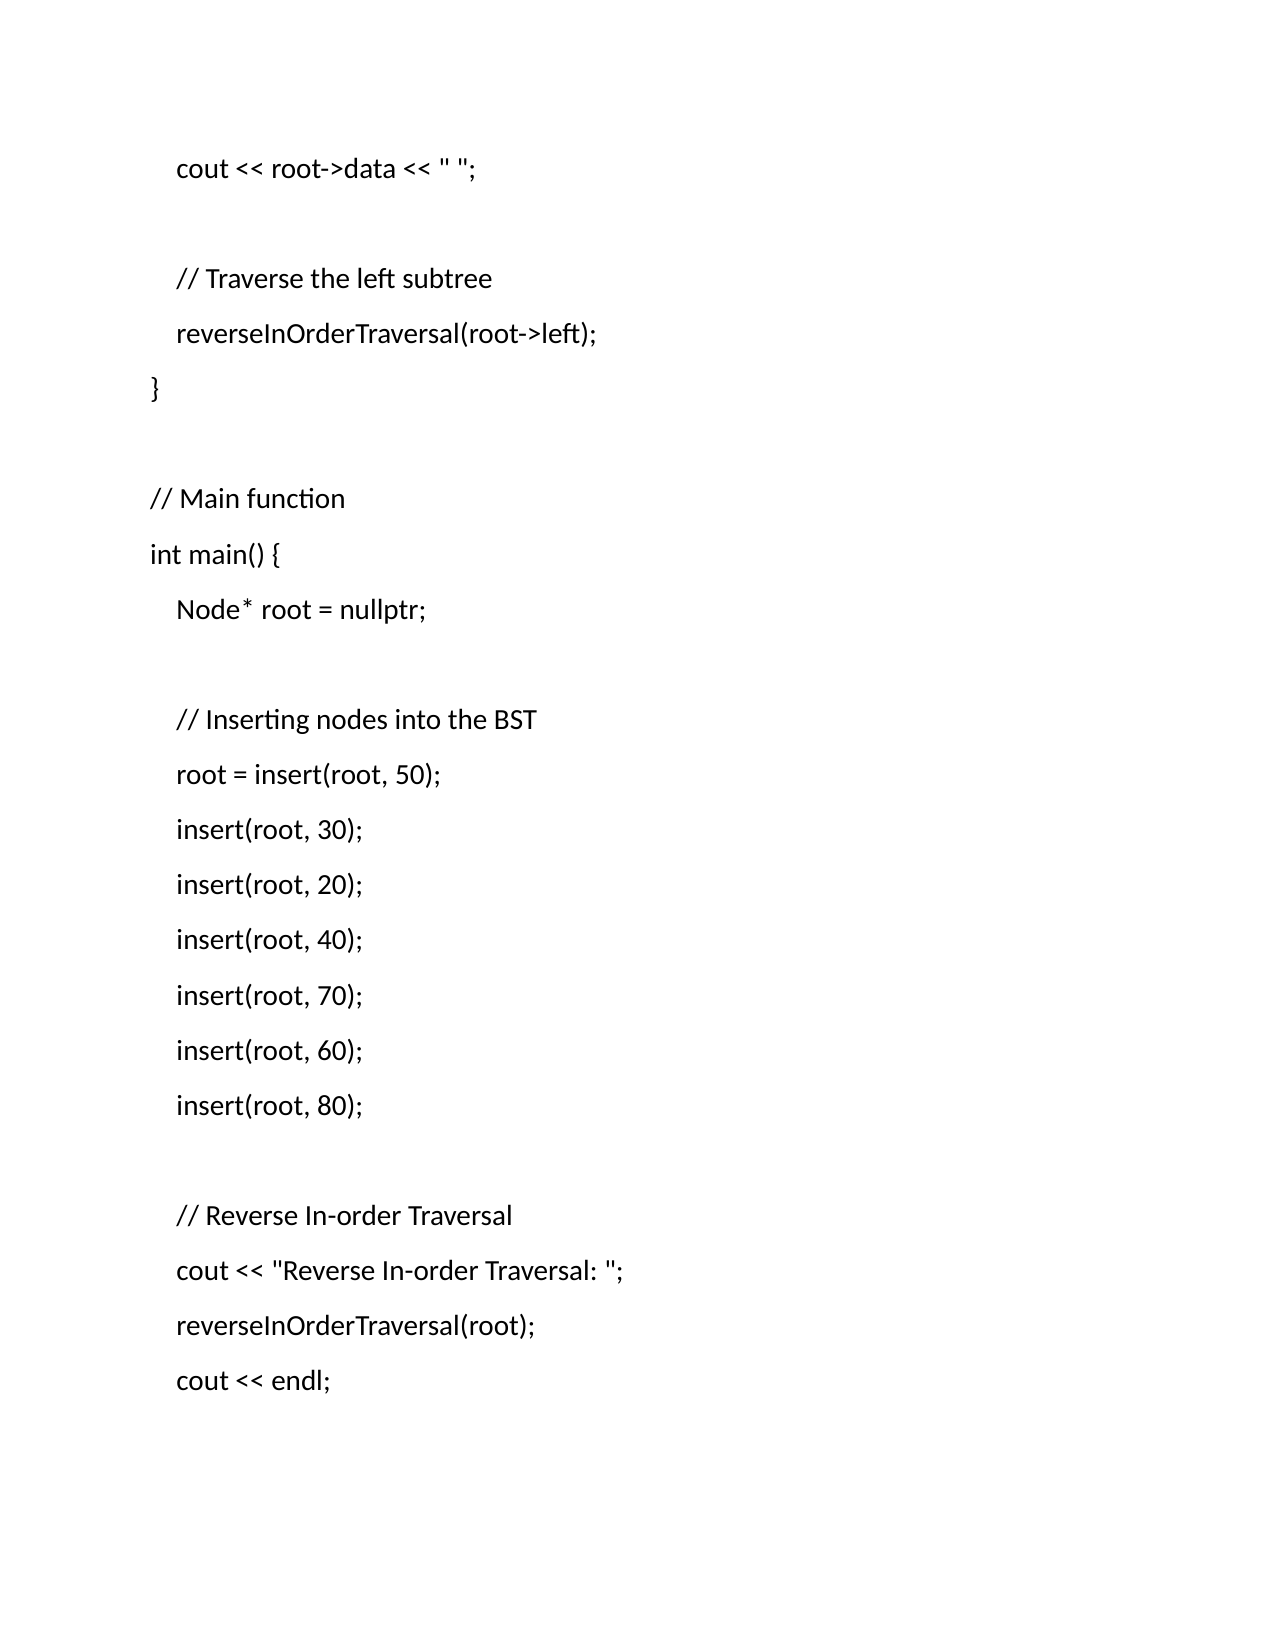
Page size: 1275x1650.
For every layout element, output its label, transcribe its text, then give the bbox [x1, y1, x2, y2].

text insert(root, 30); [150, 811, 1125, 847]
text int main() { [150, 536, 1125, 571]
text // Reverse In-order Traversal [150, 1197, 1125, 1233]
text insert(root, 40); [150, 921, 1125, 957]
text insert(root, 70); [150, 977, 1125, 1012]
text // Traverse the left subtree [150, 260, 1125, 296]
text Node* root = nullptr; [150, 591, 1125, 626]
text insert(root, 60); [150, 1032, 1125, 1067]
text cout << "Reverse In-order Traversal: "; [150, 1252, 1125, 1288]
text cout << root->data << " "; [150, 150, 1125, 186]
text // Main function [150, 481, 1125, 516]
text reverseInOrderTraversal(root->left); [150, 315, 1125, 351]
text root = insert(root, 50); [150, 756, 1125, 792]
text insert(root, 20); [150, 866, 1125, 902]
text // Inserting nodes into the BST [150, 701, 1125, 737]
text cout << endl; [150, 1362, 1125, 1398]
text reverseInOrderTraversal(root); [150, 1307, 1125, 1343]
text } [150, 370, 1125, 406]
text insert(root, 80); [150, 1087, 1125, 1122]
